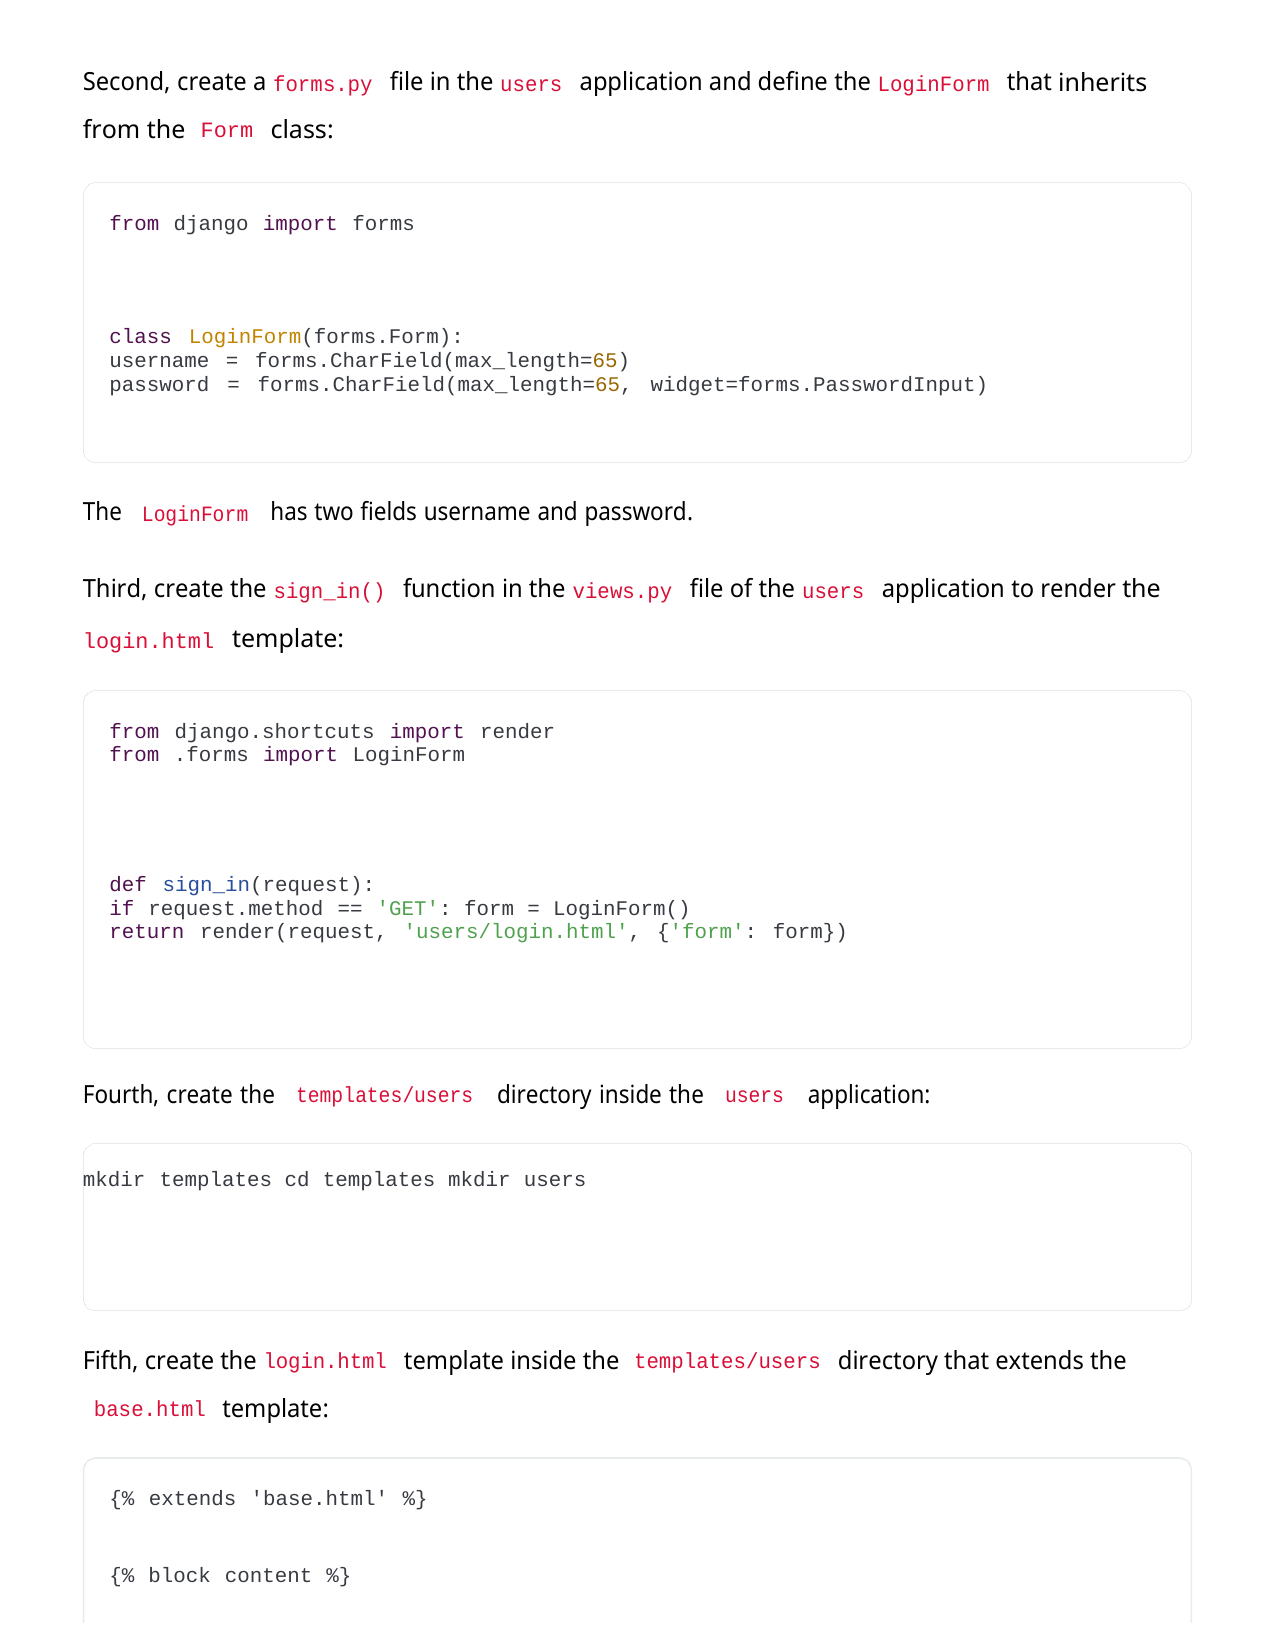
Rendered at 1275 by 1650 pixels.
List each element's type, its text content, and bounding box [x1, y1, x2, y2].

text Fourth, create the templates/users directory inside the users application: [83, 716, 1206, 1111]
text base.html template: [94, 1391, 1206, 1425]
text The LoginForm has two fields username and password. [83, 493, 1206, 529]
text Third, create the sign_in() function in the views.py file of the users application to render the login.html template: [83, 571, 1178, 656]
text Second, create a forms.py file in the users application and define the LoginForm that inherits from the Form class: [83, 63, 1178, 146]
text Fifth, create the login.html template inside the templates/users directory that extends the [83, 1342, 1206, 1377]
